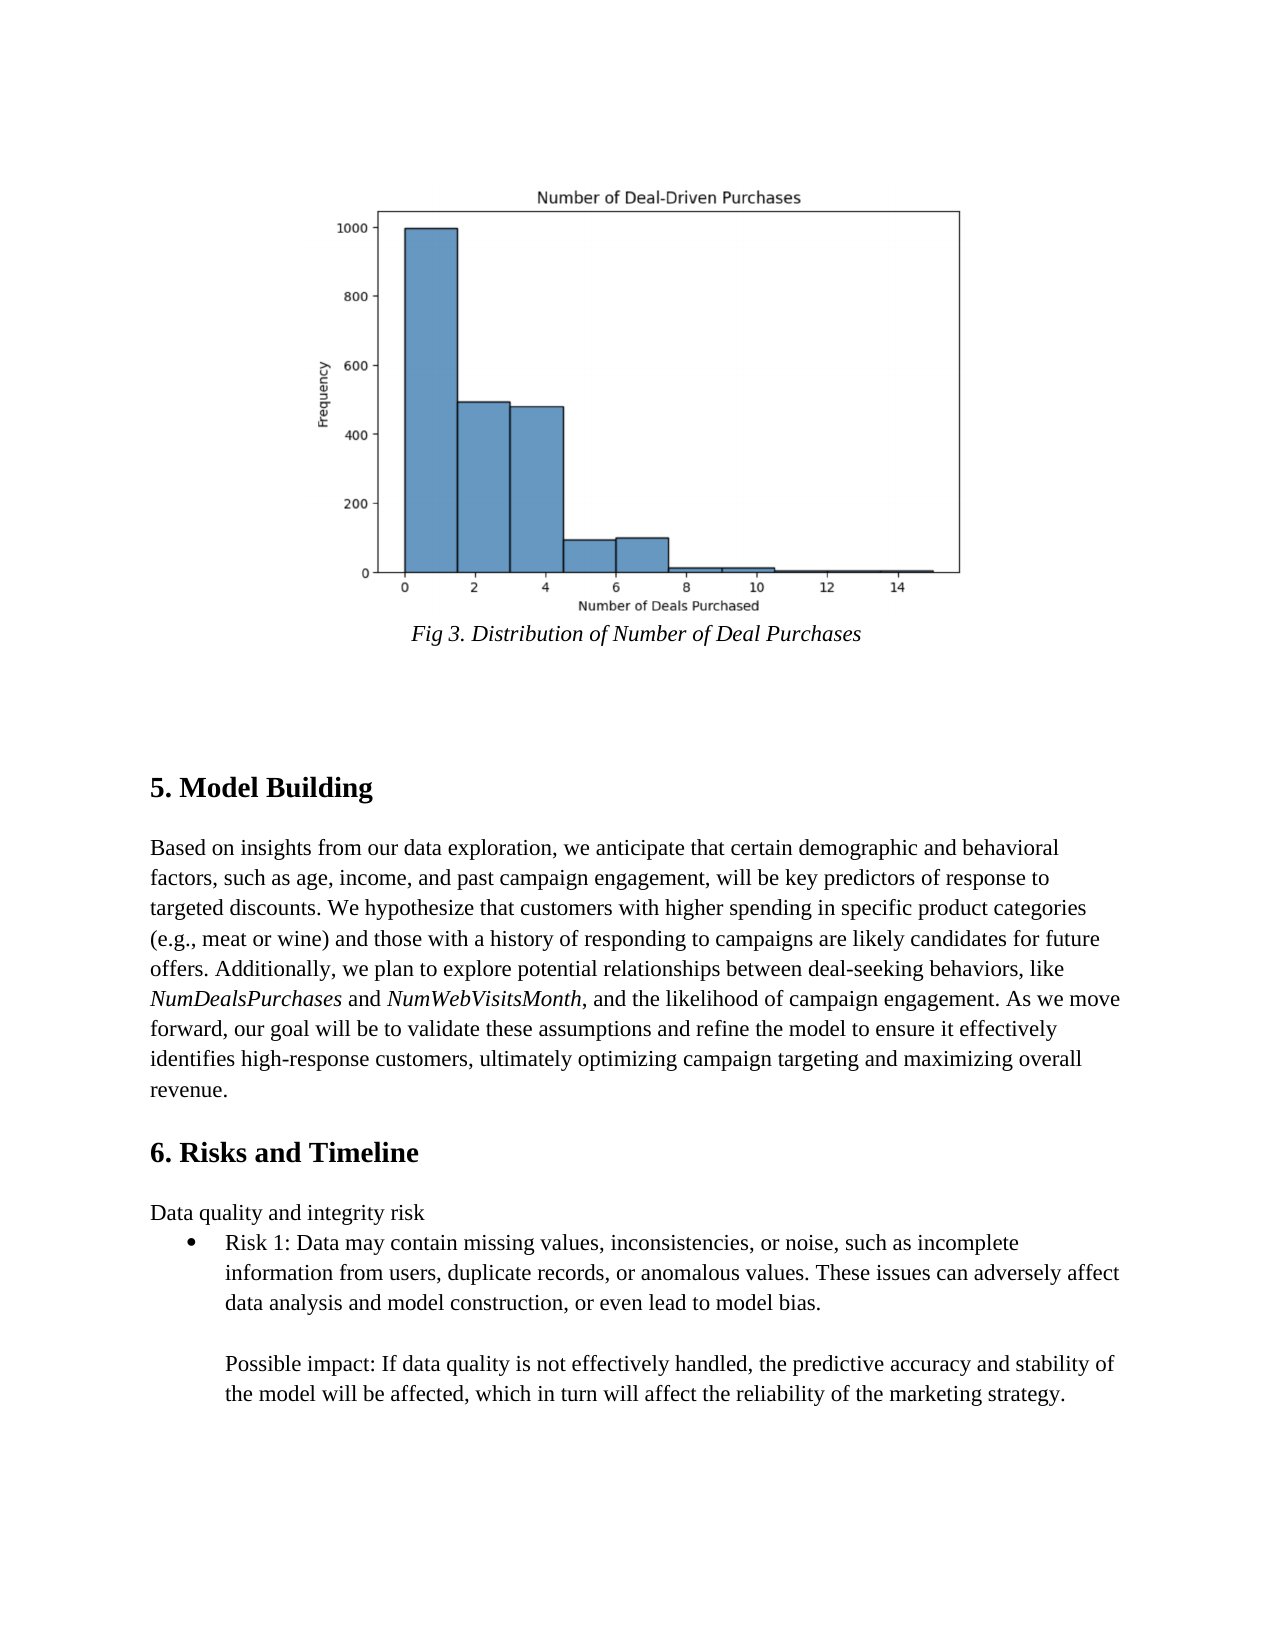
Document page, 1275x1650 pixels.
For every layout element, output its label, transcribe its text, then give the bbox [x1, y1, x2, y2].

text Fig 3. Distribution of Number of Deal Purchases [150, 621, 1125, 647]
list Risk 1: Data may contain missing values, inconsistencies, or noise, such as incomplete information from users, duplicate records, or anomalous values. These issues can adversely affect data analysis and model construction, or even lead to model bias. [187, 1229, 1125, 1316]
subtitle 5. Model Building [150, 771, 1125, 804]
text Based on insights from our data exploration, we anticipate that certain demographic and behavioral factors, such as age, income, and past campaign engagement, will be key predictors of response to targeted discounts. We hypothesize that customers with higher spending in specific product categories (e.g., meat or wine) and those with a history of responding to campaigns are likely candidates for future offers. Additionally, we plan to explore potential relationships between deal-seeking behaviors, like NumDealsPurchases and NumWebVisitsMonth, and the likelihood of campaign engagement. As we move forward, our goal will be to validate these assumptions and refine the model to ensure it effectively identifies high-response customers, ultimately optimizing campaign targeting and maximizing overall revenue. [150, 834, 1125, 1102]
picture [303, 180, 972, 617]
subtitle 6. Risks and Timeline [150, 1135, 1125, 1169]
text Possible impact: If data quality is not effectively handled, the predictive accuracy and stability of the model will be affected, which in turn will affect the reliability of the marketing strategy. [225, 1350, 1125, 1406]
text Data quality and integrity risk [150, 1199, 1125, 1225]
